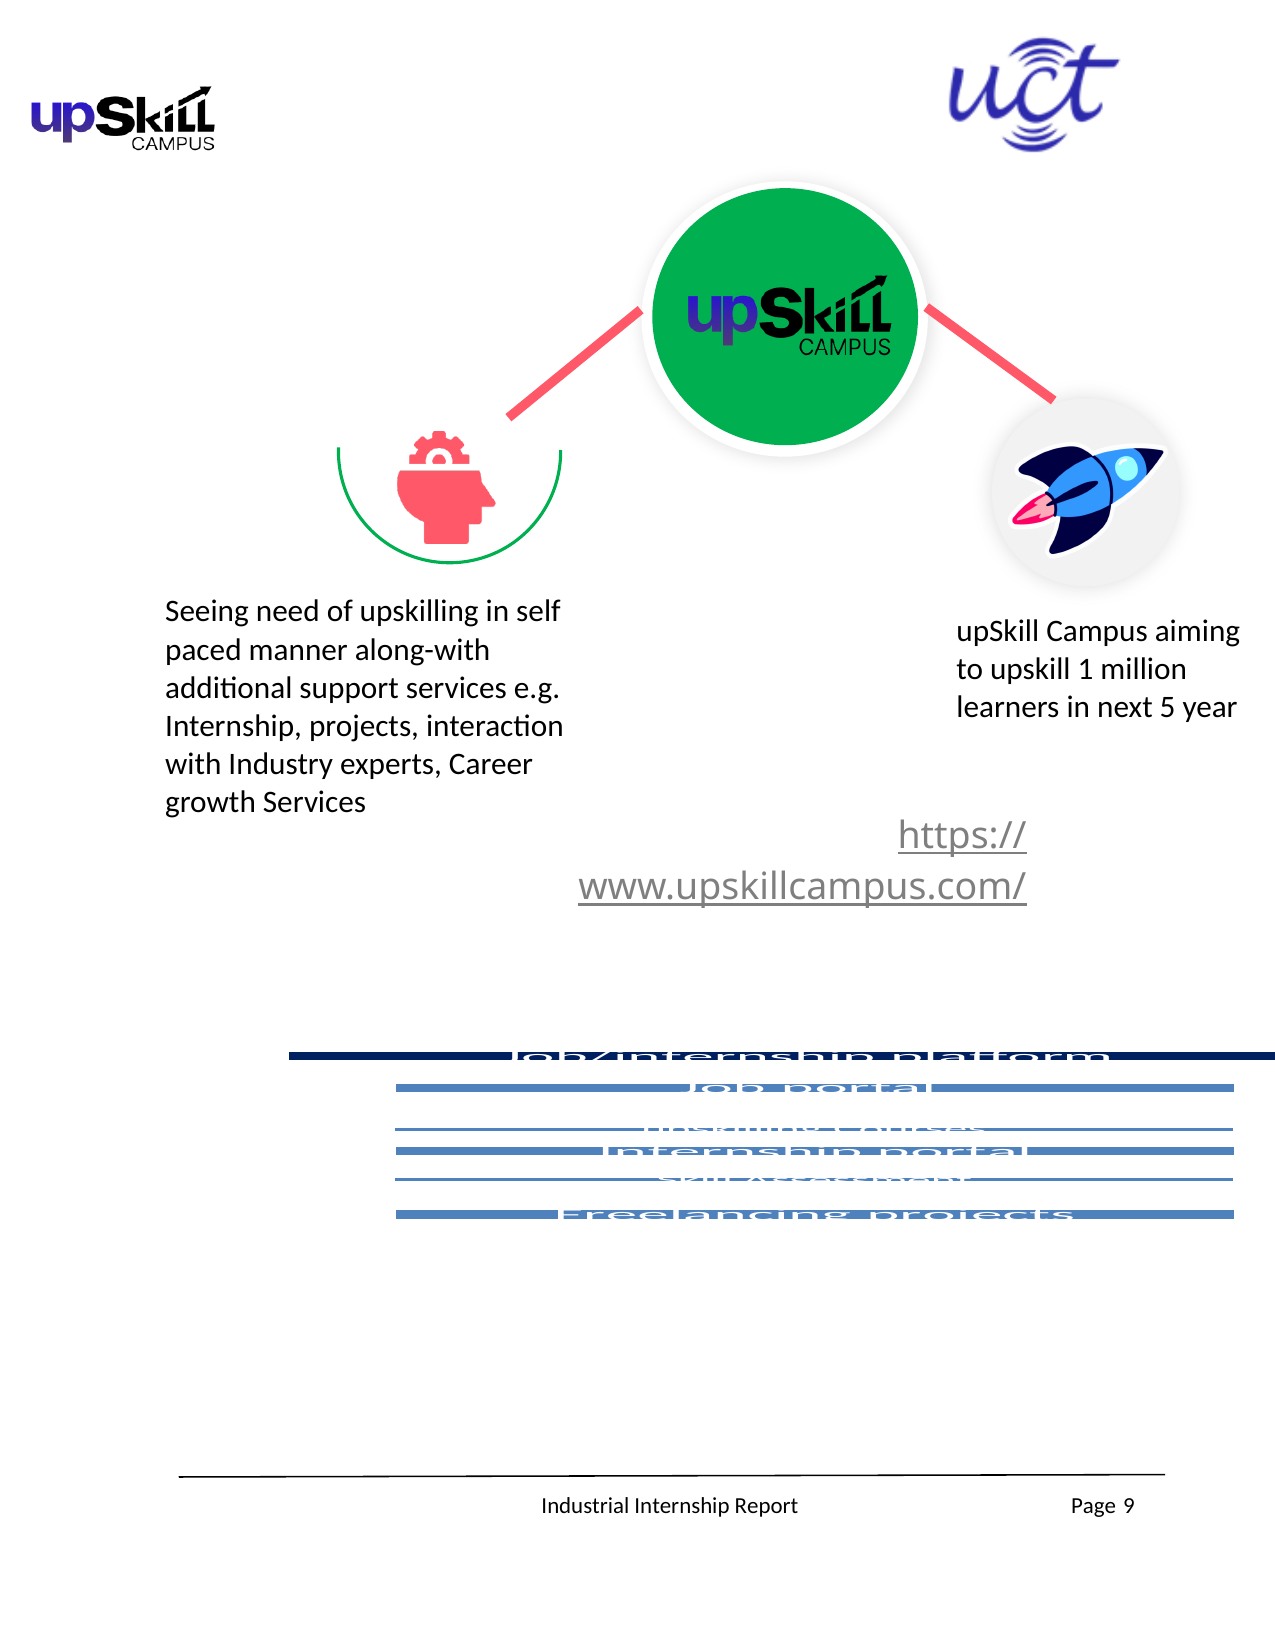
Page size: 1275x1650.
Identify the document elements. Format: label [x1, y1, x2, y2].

picture [0, 73, 246, 154]
picture [946, 28, 1125, 154]
picture [389, 431, 503, 544]
picture [996, 422, 1182, 564]
picture [653, 254, 926, 360]
